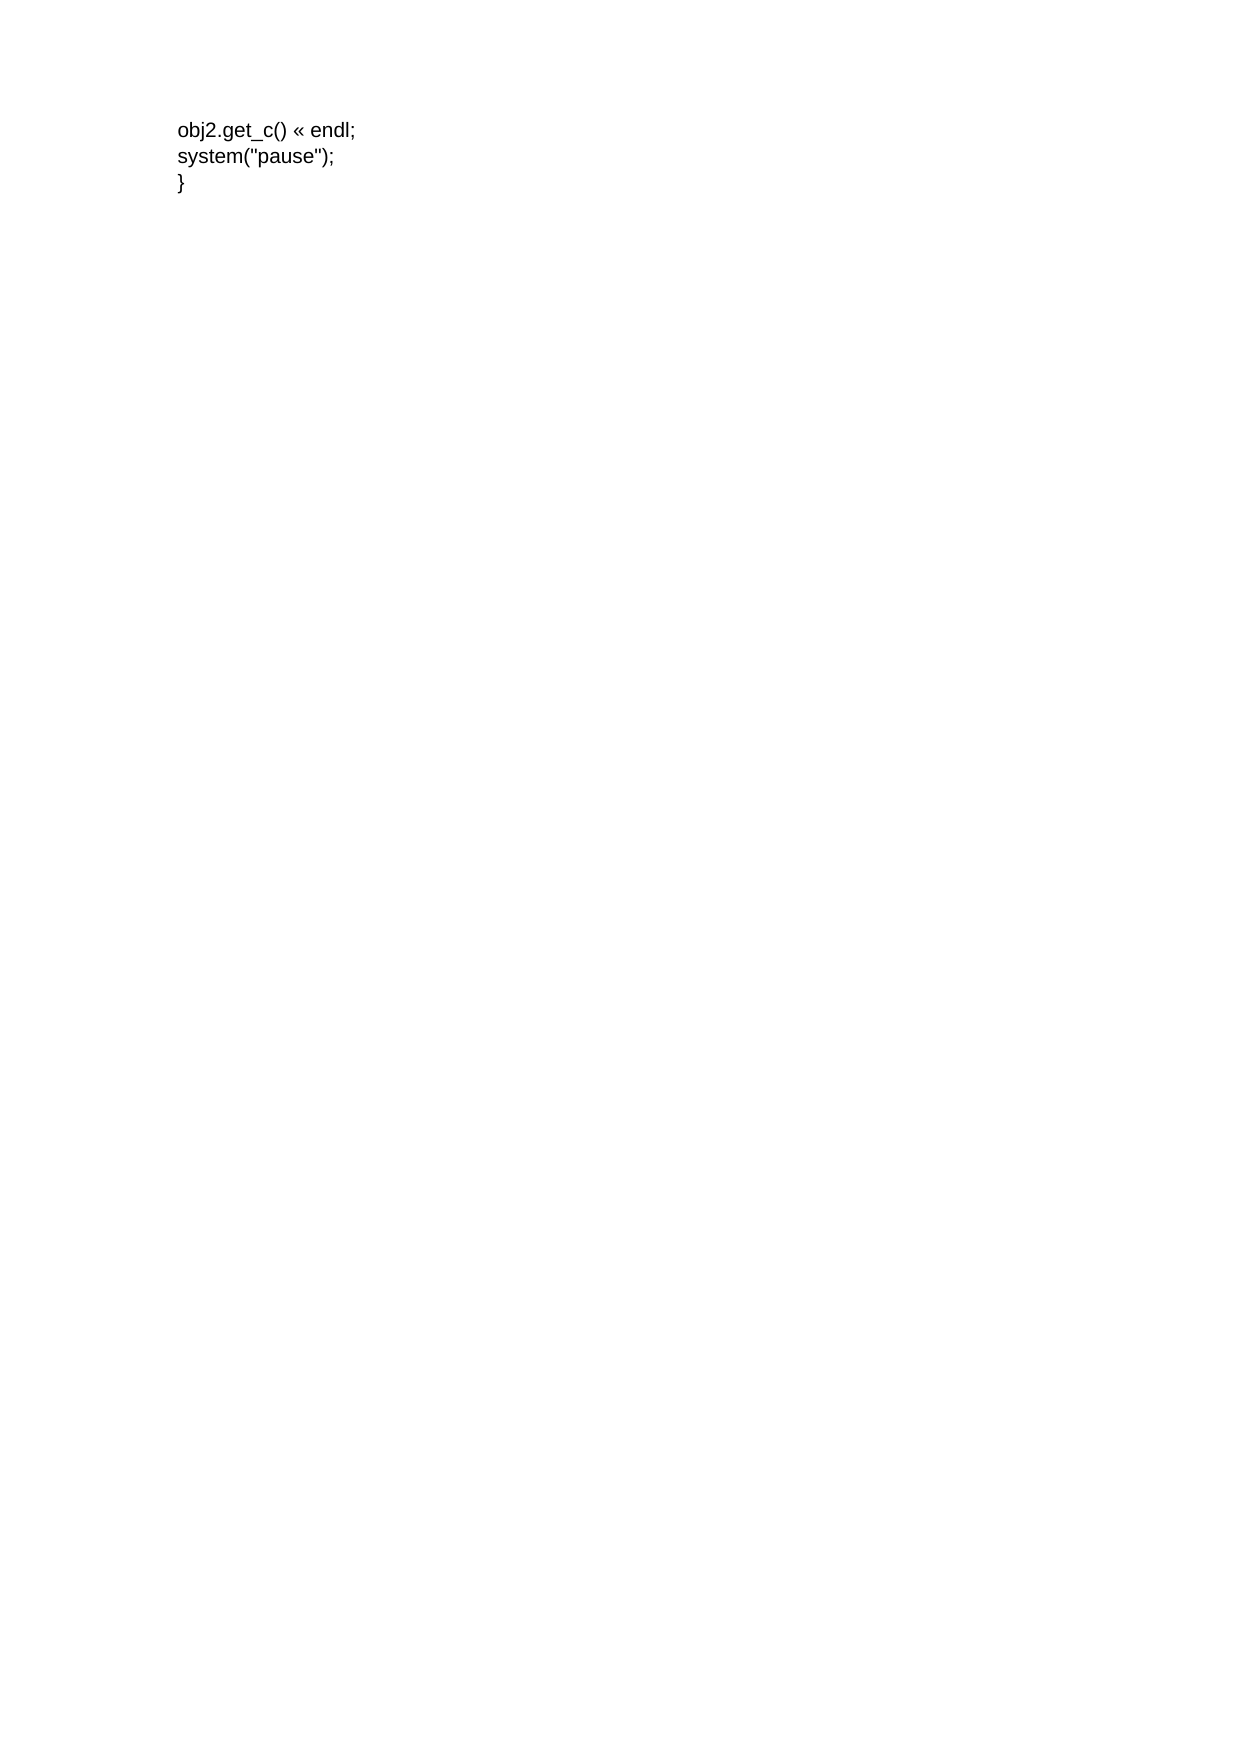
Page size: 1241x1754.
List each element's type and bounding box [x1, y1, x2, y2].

text [177, 118, 1152, 194]
